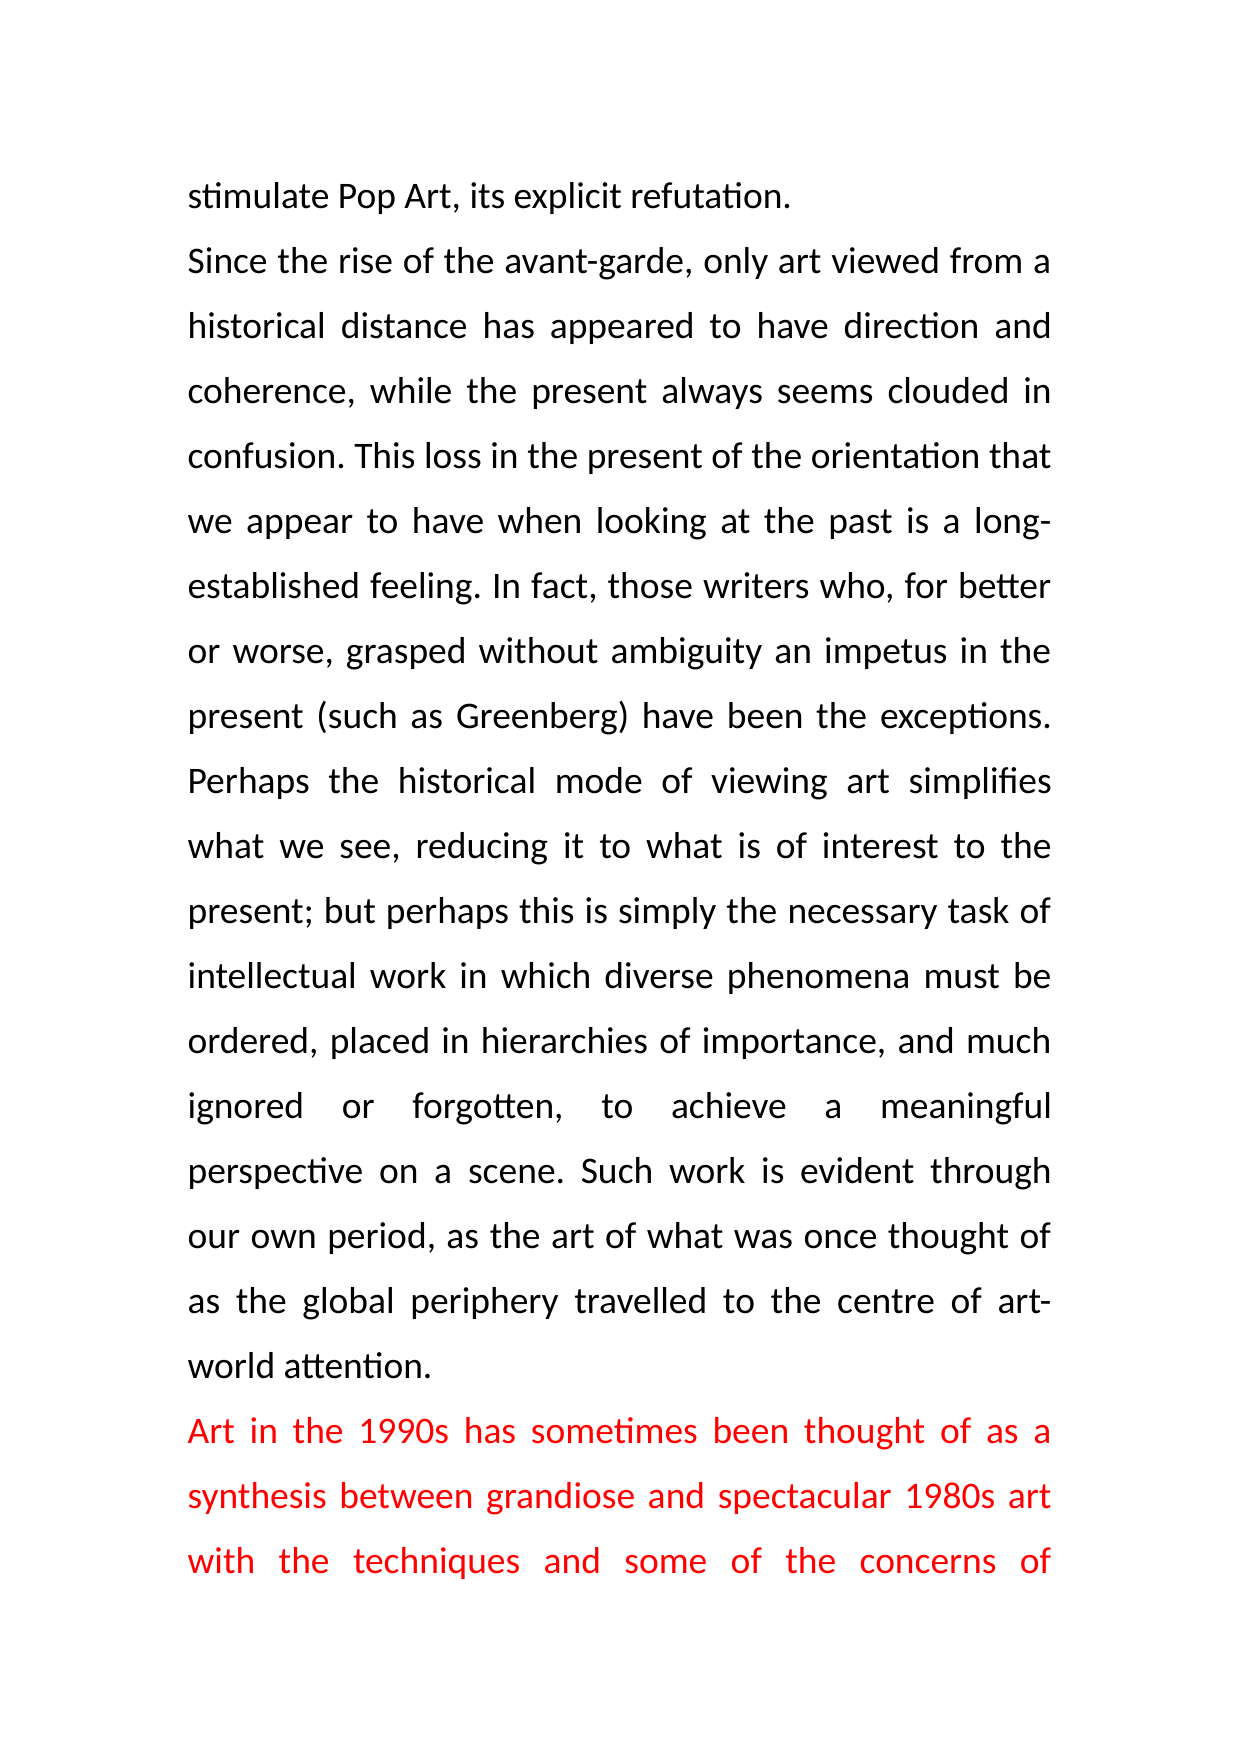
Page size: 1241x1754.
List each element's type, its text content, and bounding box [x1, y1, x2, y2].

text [187, 162, 1053, 227]
text Since the rise of the avant-garde, only art viewed from a historical distance has appeared to have direction and coherence, while the present always seems clouded in confusion. This loss in the present of the orientation that we appear to have when looking at the past is a long-established feeling. In fact, those writers who, for better or worse, grasped without ambiguity an impetus in the present (such as Greenberg) have been the exceptions. Perhaps the historical mode of viewing art simpliﬁes what we see, reducing it to what is of interest to the present; but perhaps this is simply the necessary task of intellectual work in which diverse phenomena must be ordered, placed in hierarchies of importance, and much ignored or forgotten, to achieve a meaningful perspective on a scene. Such work is evident through our own period, as the art of what was once thought of as the global periphery travelled to the centre of art-world attention. [187, 227, 1053, 1397]
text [187, 1397, 1053, 1592]
